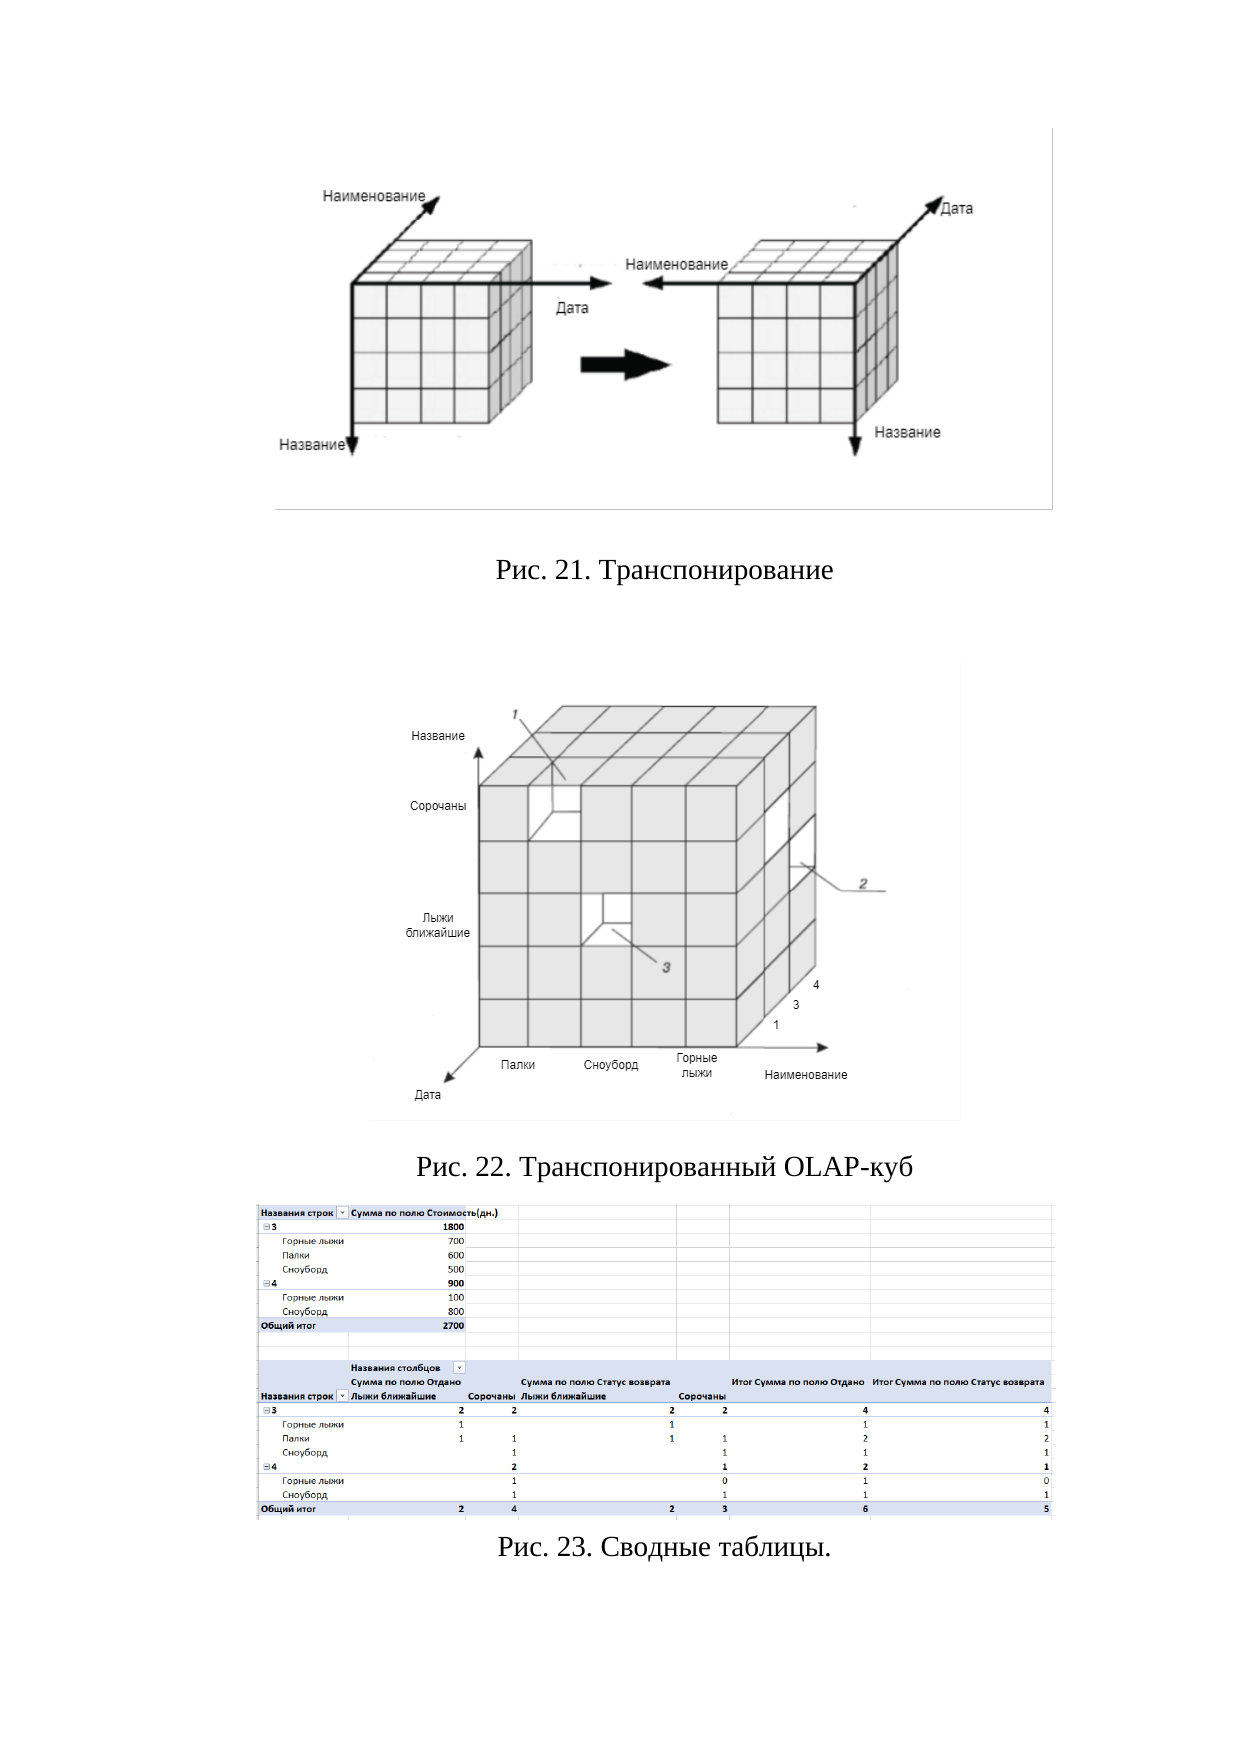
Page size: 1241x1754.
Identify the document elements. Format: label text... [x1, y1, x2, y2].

picture [275, 128, 1054, 511]
text Рис. 21. Транспонирование [177, 552, 1152, 586]
picture [368, 662, 961, 1121]
picture [256, 1204, 1055, 1520]
text Рис. 22. Транспонированный OLAP-куб [177, 1149, 1152, 1183]
text Рис. 23. Сводные таблицы. [177, 1529, 1152, 1563]
